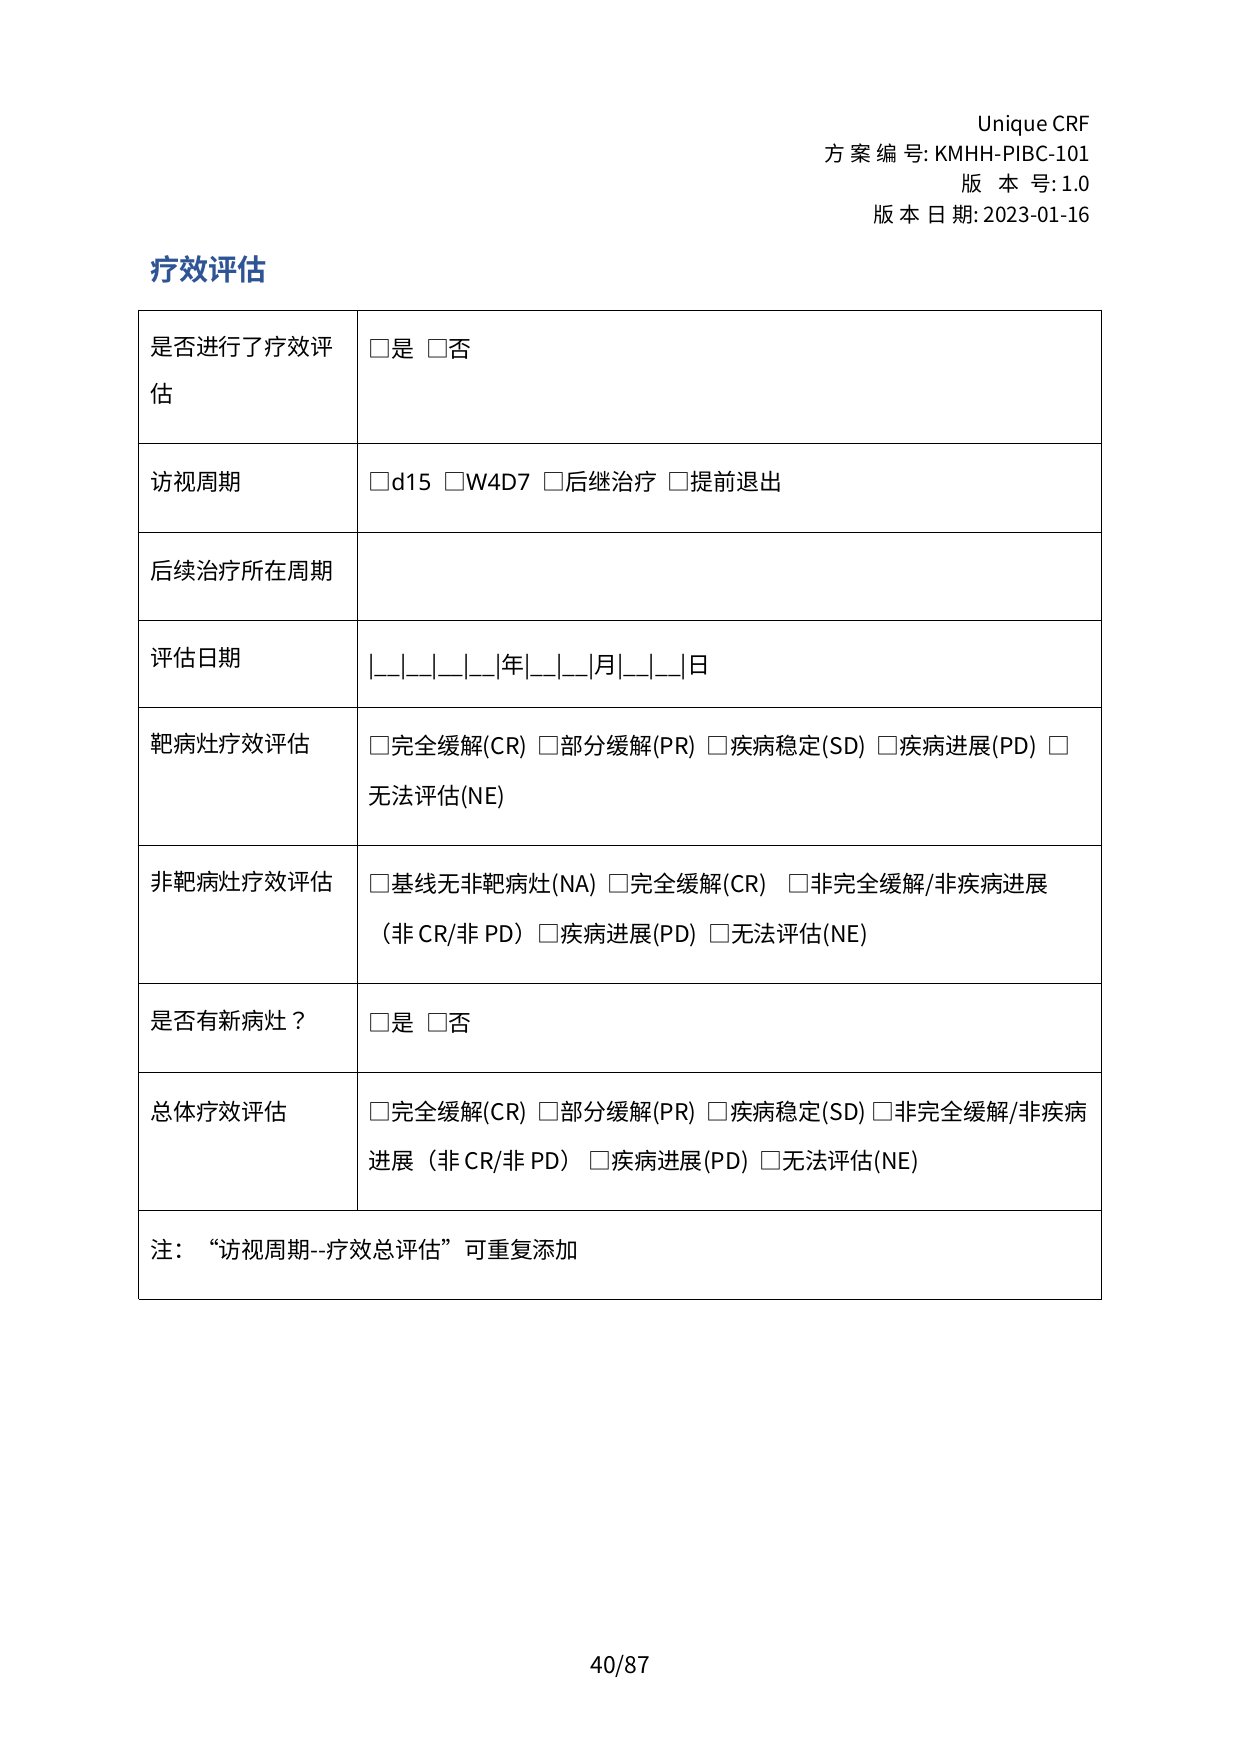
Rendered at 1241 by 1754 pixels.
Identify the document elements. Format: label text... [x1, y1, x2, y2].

table_cell 注：“访视周期--疗效总评估”可重复添加 [139, 1211, 1101, 1299]
table_cell 后续治疗所在周期 [139, 533, 357, 620]
table_cell □完全缓解(CR) □部分缓解(PR) □疾病稳定(SD) □疾病进展(PD) □无法评估(NE) [358, 708, 1101, 845]
table_cell 总体疗效评估 [139, 1073, 357, 1210]
table_header 是否进行了疗效评估 [139, 311, 357, 443]
table_cell 评估日期 [139, 621, 357, 707]
table_cell □是 □否 [358, 984, 1101, 1072]
table_cell |__|__|__|__|年|__|__|月|__|__|日 [358, 621, 1101, 707]
table_cell 是否有新病灶？ [139, 984, 357, 1072]
table_header □是 □否 [358, 311, 1101, 443]
subtitle 疗效评估 [150, 249, 1090, 289]
table_cell [358, 533, 1101, 620]
table_cell 靶病灶疗效评估 [139, 708, 357, 845]
table_cell 访视周期 [139, 444, 357, 532]
table_cell 非靶病灶疗效评估 [139, 846, 357, 983]
table_cell □完全缓解(CR) □部分缓解(PR) □疾病稳定(SD) □非完全缓解/非疾病进展（非CR/非PD） □疾病进展(PD) □无法评估(NE) [358, 1073, 1101, 1210]
table_cell □d15 □W4D7 □后继治疗 □提前退出 [358, 444, 1101, 532]
table_cell □基线无非靶病灶(NA) □完全缓解(CR) □非完全缓解/非疾病进展（非CR/非PD）□疾病进展(PD) □无法评估(NE) [358, 846, 1101, 983]
